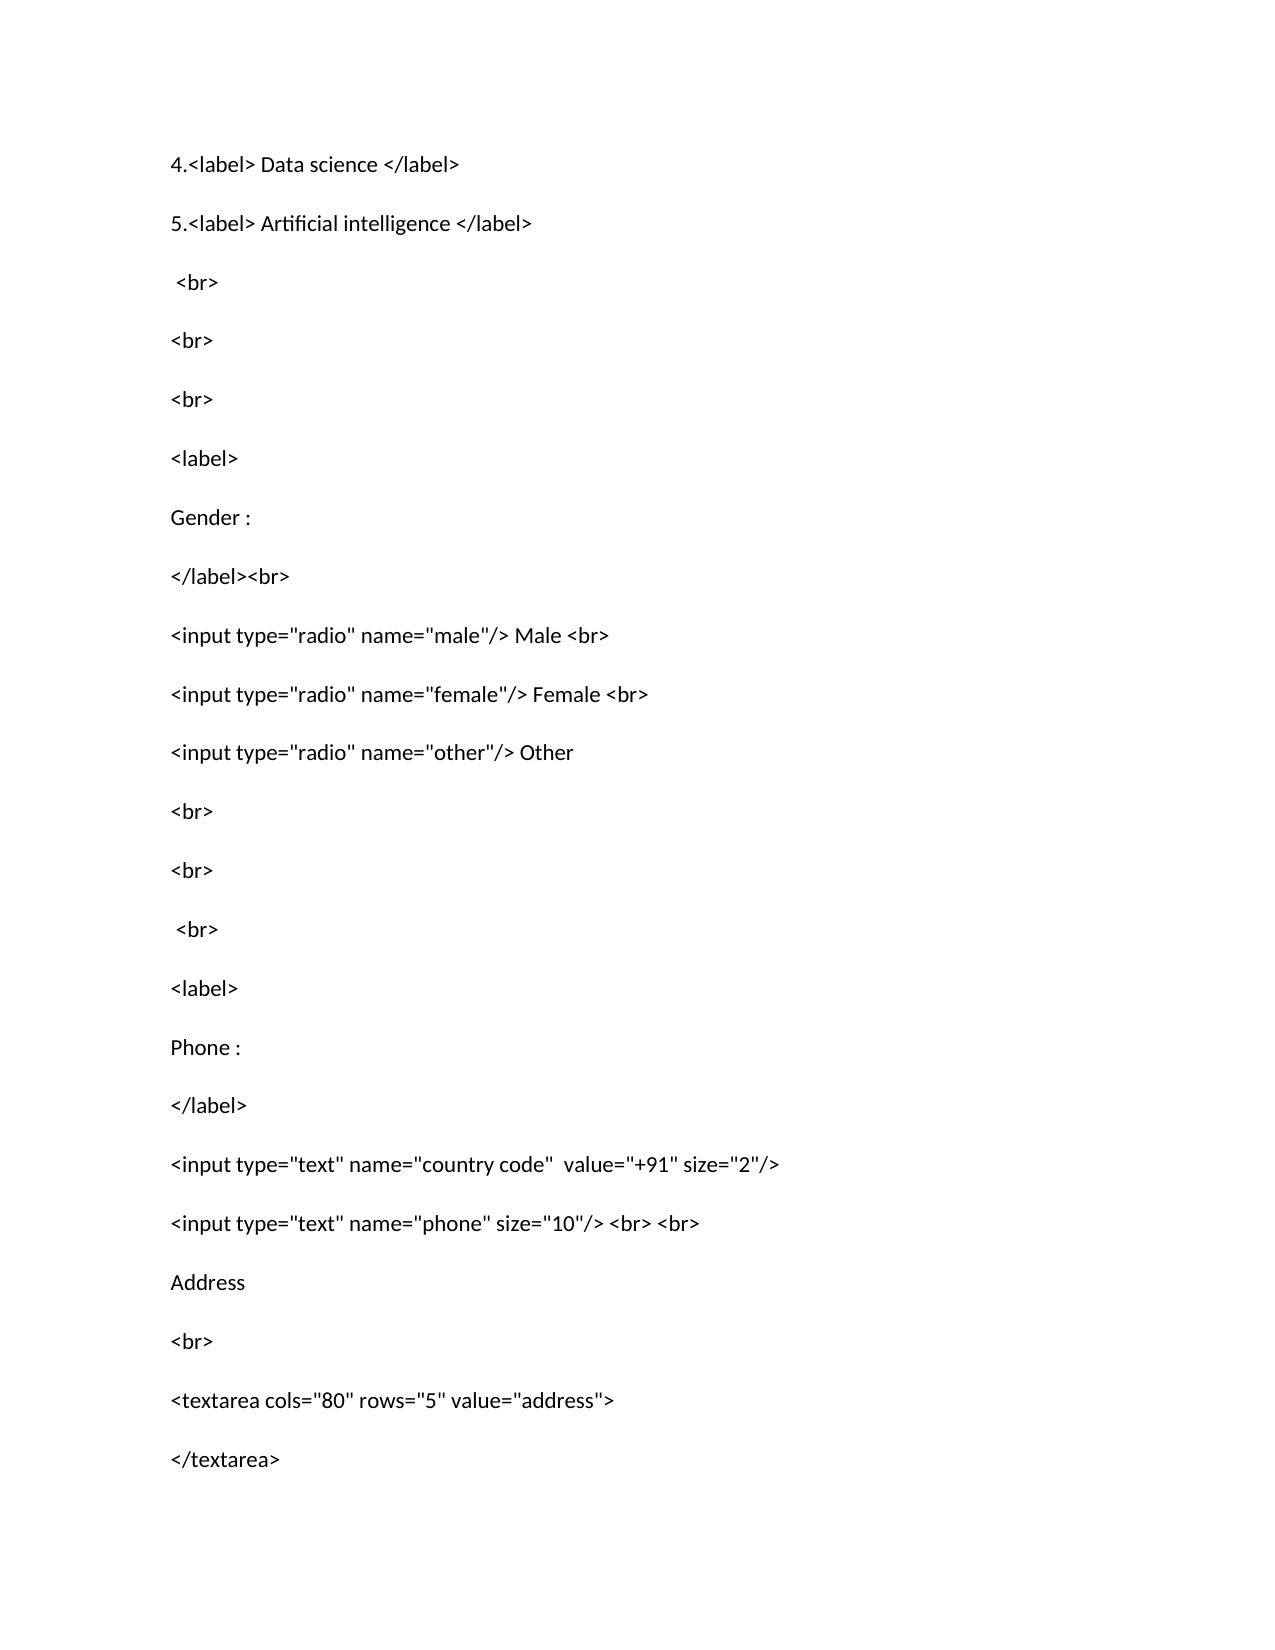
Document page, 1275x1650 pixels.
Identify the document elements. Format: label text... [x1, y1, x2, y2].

text <input type="text" name="country code" value="+91" size="2"/> [150, 1151, 1125, 1178]
text <br> [150, 385, 1125, 413]
text <input type="radio" name="female"/> Female <br> [150, 680, 1125, 708]
text <input type="radio" name="other"/> Other [150, 738, 1125, 767]
text <br> [150, 327, 1125, 354]
text Gender : [150, 503, 1125, 531]
text </label><br> [150, 562, 1125, 590]
text <label> [150, 444, 1125, 472]
text <input type="text" name="phone" size="10"/> <br> <br> [150, 1209, 1125, 1237]
text <textarea cols="80" rows="5" value="address"> [150, 1386, 1125, 1414]
text <br> [150, 797, 1125, 825]
text Phone : [150, 1033, 1125, 1061]
text <br> [150, 915, 1125, 943]
text 5.<label> Artificial intelligence </label> [150, 209, 1125, 237]
text <input type="radio" name="male"/> Male <br> [150, 621, 1125, 649]
text <br> [150, 1327, 1125, 1355]
text <br> [150, 856, 1125, 884]
text Address [150, 1268, 1125, 1296]
text </label> [150, 1092, 1125, 1120]
text <br> [150, 268, 1125, 296]
text </textarea> [150, 1445, 1125, 1473]
text 4.<label> Data science </label> [150, 150, 1125, 178]
text <label> [150, 974, 1125, 1002]
